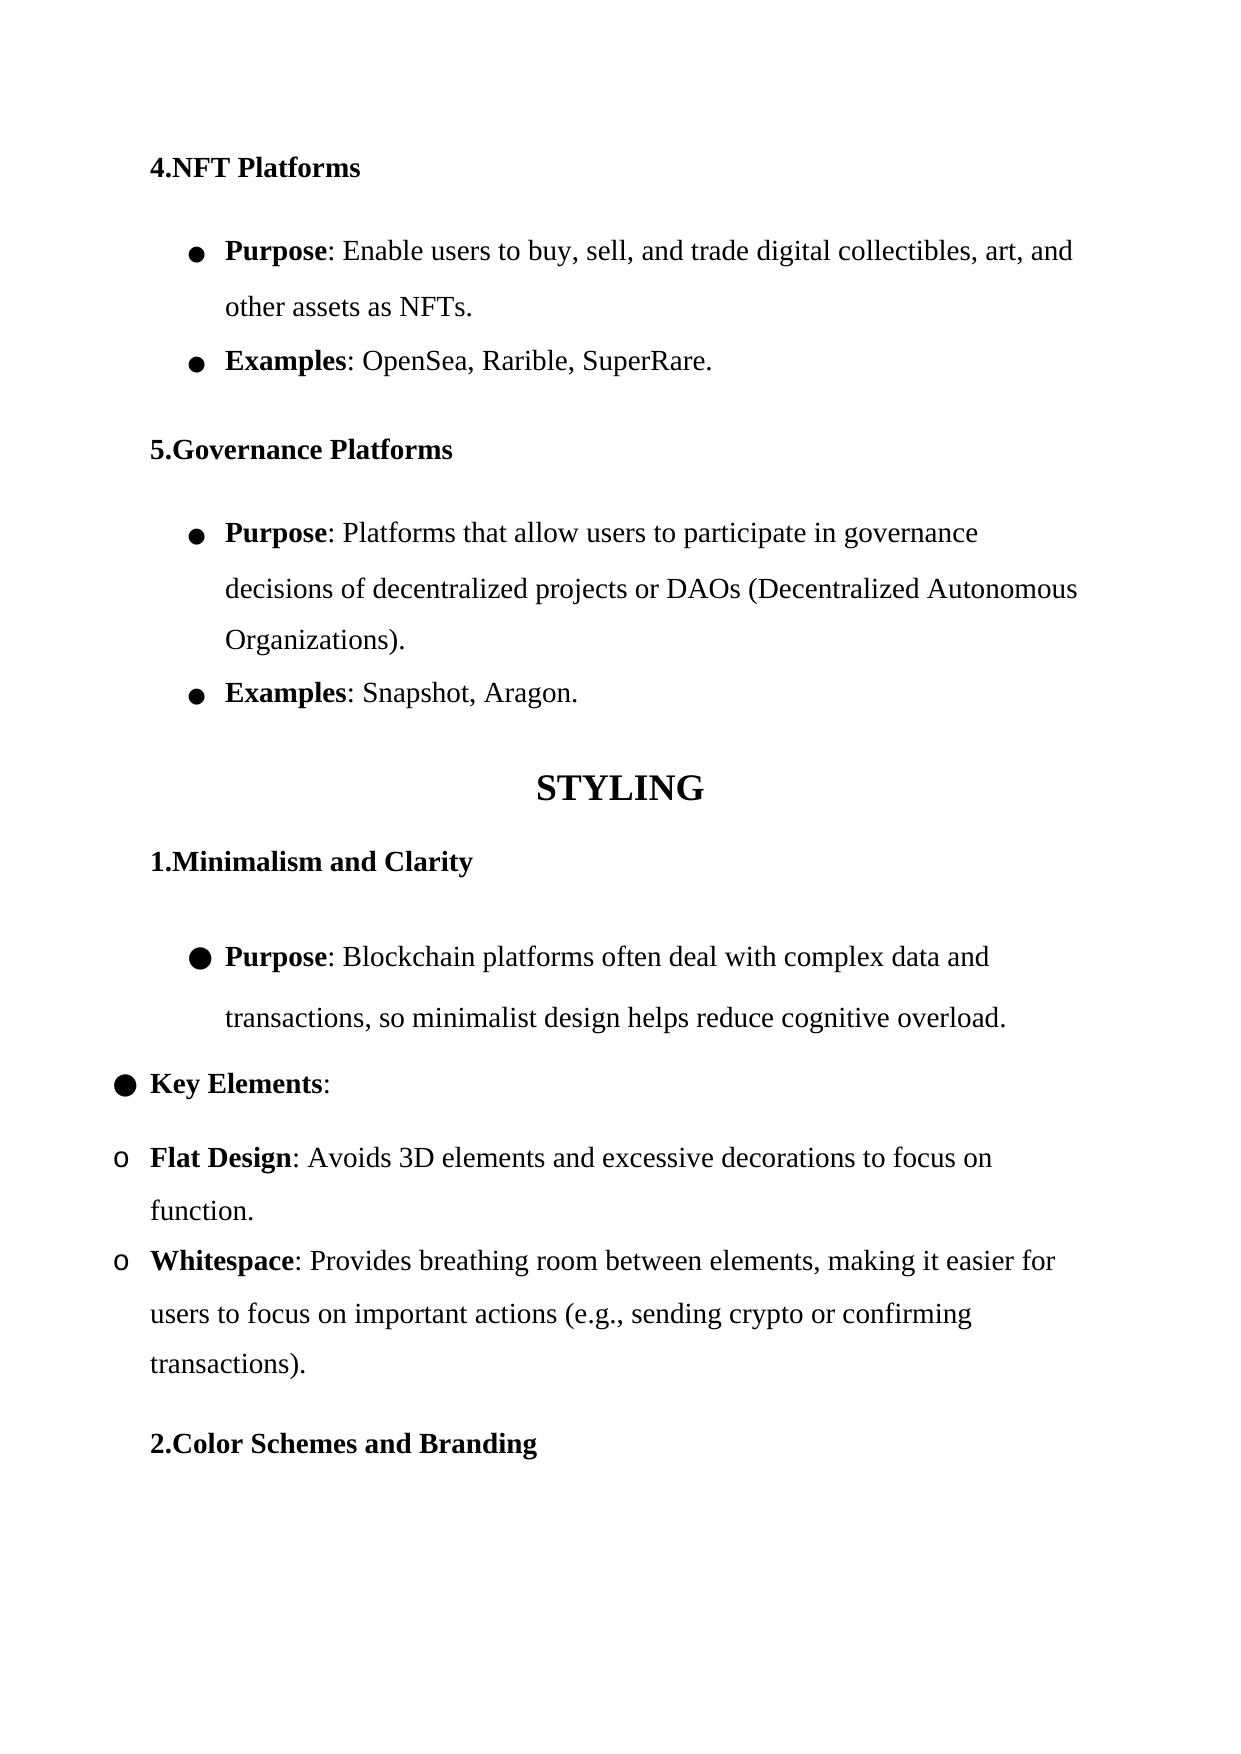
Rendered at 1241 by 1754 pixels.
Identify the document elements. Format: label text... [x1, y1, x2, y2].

list Purpose: Blockchain platforms often deal with complex data and transactions, so minimalist design helps reduce cognitive overload. [187, 923, 1090, 1034]
list Examples: OpenSea, Rarible, SuperRare. [187, 339, 1090, 382]
list Examples: Snapshot, Aragon. [187, 672, 1090, 715]
text 1.Minimalism and Clarity [150, 844, 1090, 878]
list Whitespace: Provides breathing room between elements, making it easier for users to focus on important actions (e.g., sending crypto or confirming transactions). [112, 1243, 1090, 1380]
list Key Elements: [112, 1050, 1090, 1110]
list Purpose: Enable users to buy, sell, and trade digital collectibles, art, and other assets as NFTs. [187, 229, 1090, 322]
text 2.Color Schemes and Branding [150, 1426, 1090, 1459]
text 5.Governance Platforms [150, 432, 1090, 466]
text 4.NFT Platforms [150, 150, 1090, 183]
list Flat Design: Avoids 3D elements and excessive decorations to focus on function. [112, 1140, 1090, 1226]
list Purpose: Platforms that allow users to participate in governance decisions of decentralized projects or DAOs (Decentralized Autonomous Organizations). [187, 512, 1090, 655]
text STYLING [150, 765, 1090, 808]
